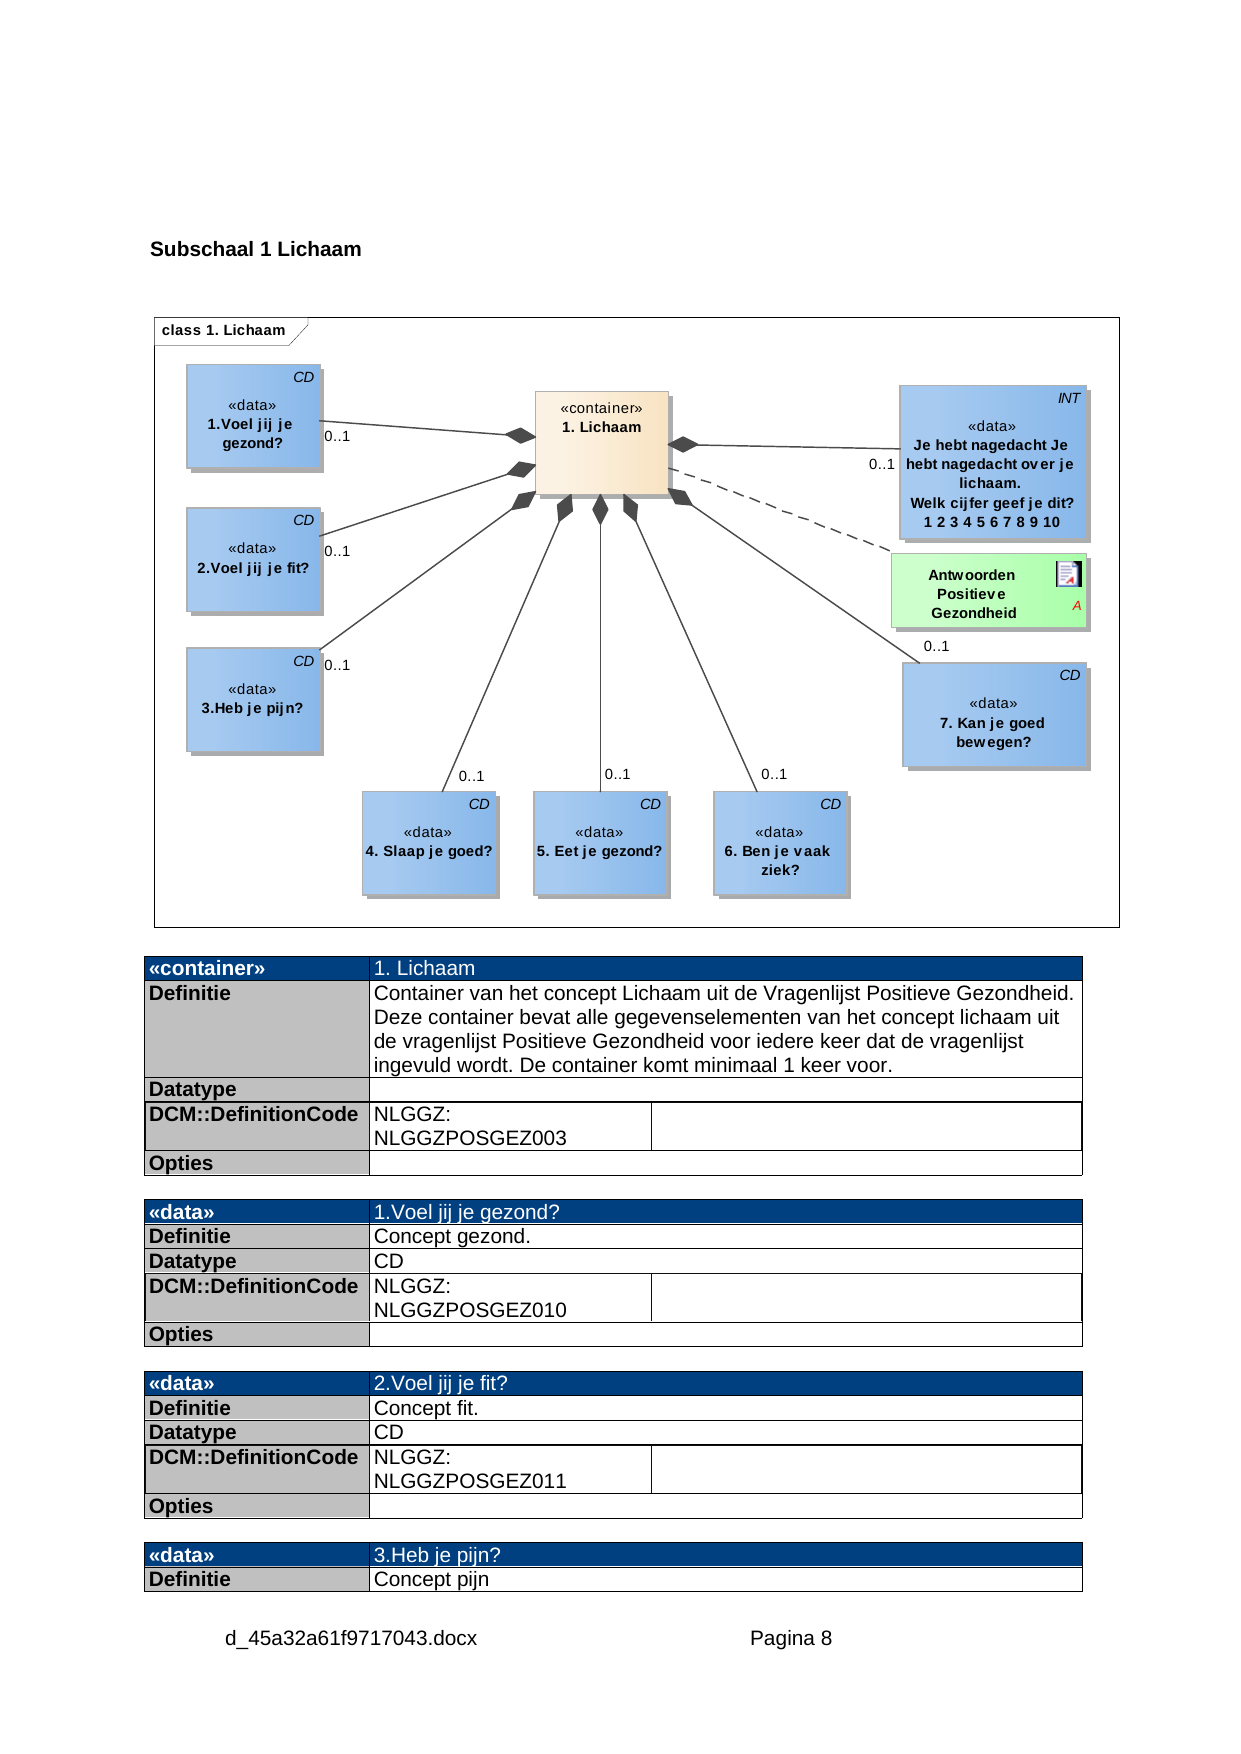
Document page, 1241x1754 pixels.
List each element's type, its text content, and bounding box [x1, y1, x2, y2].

table_cell Definitie [145, 981, 369, 1077]
table_header «data» [145, 1200, 369, 1223]
table_cell Concept fit. [370, 1396, 1082, 1419]
table_header 2.Voel jij je fit? [370, 1372, 1082, 1395]
table_cell [370, 1151, 1082, 1174]
table_cell [652, 1103, 1081, 1150]
table_cell Datatype [145, 1078, 369, 1101]
table_cell Opties [145, 1151, 369, 1174]
table_cell CD [370, 1421, 1082, 1444]
text Subschaal 1 Lichaam [150, 236, 1090, 260]
table_cell [370, 1103, 651, 1150]
table_cell Concept gezond. [370, 1225, 1082, 1248]
table_cell Datatype [145, 1421, 369, 1444]
table_cell Definitie [145, 1568, 369, 1591]
table_cell Opties [145, 1323, 369, 1346]
table_cell CD [370, 1249, 1082, 1272]
table_cell [370, 1446, 651, 1493]
table_header 1.Voel jij je gezond? [370, 1200, 1082, 1223]
table_cell [370, 1323, 1082, 1346]
table_cell Definitie [145, 1225, 369, 1248]
table_header «data» [145, 1372, 369, 1395]
table_cell [652, 1446, 1081, 1493]
table_cell Concept pijn [370, 1568, 1082, 1591]
table_header «data» [145, 1543, 369, 1566]
table_cell [370, 1274, 1082, 1322]
table_cell Definitie [145, 1396, 369, 1419]
table_cell Datatype [145, 1249, 369, 1272]
table_header 1. Lichaam [370, 957, 1082, 980]
table_cell Opties [145, 1494, 369, 1517]
table_cell [370, 1494, 1082, 1517]
table_cell [370, 1078, 1082, 1101]
table_cell Container van het concept Lichaam uit de Vragenlijst Positieve Gezondheid. Deze container bevat alle gegevenselementen van het concept lichaam uit de vragenlijst Positieve Gezondheid voor iedere keer dat de vragenlijst ingevuld wordt. De container komt minimaal 1 keer voor. [370, 981, 1082, 1077]
table_header 3.Heb je pijn? [370, 1543, 1082, 1566]
table_header «container» [145, 957, 369, 980]
